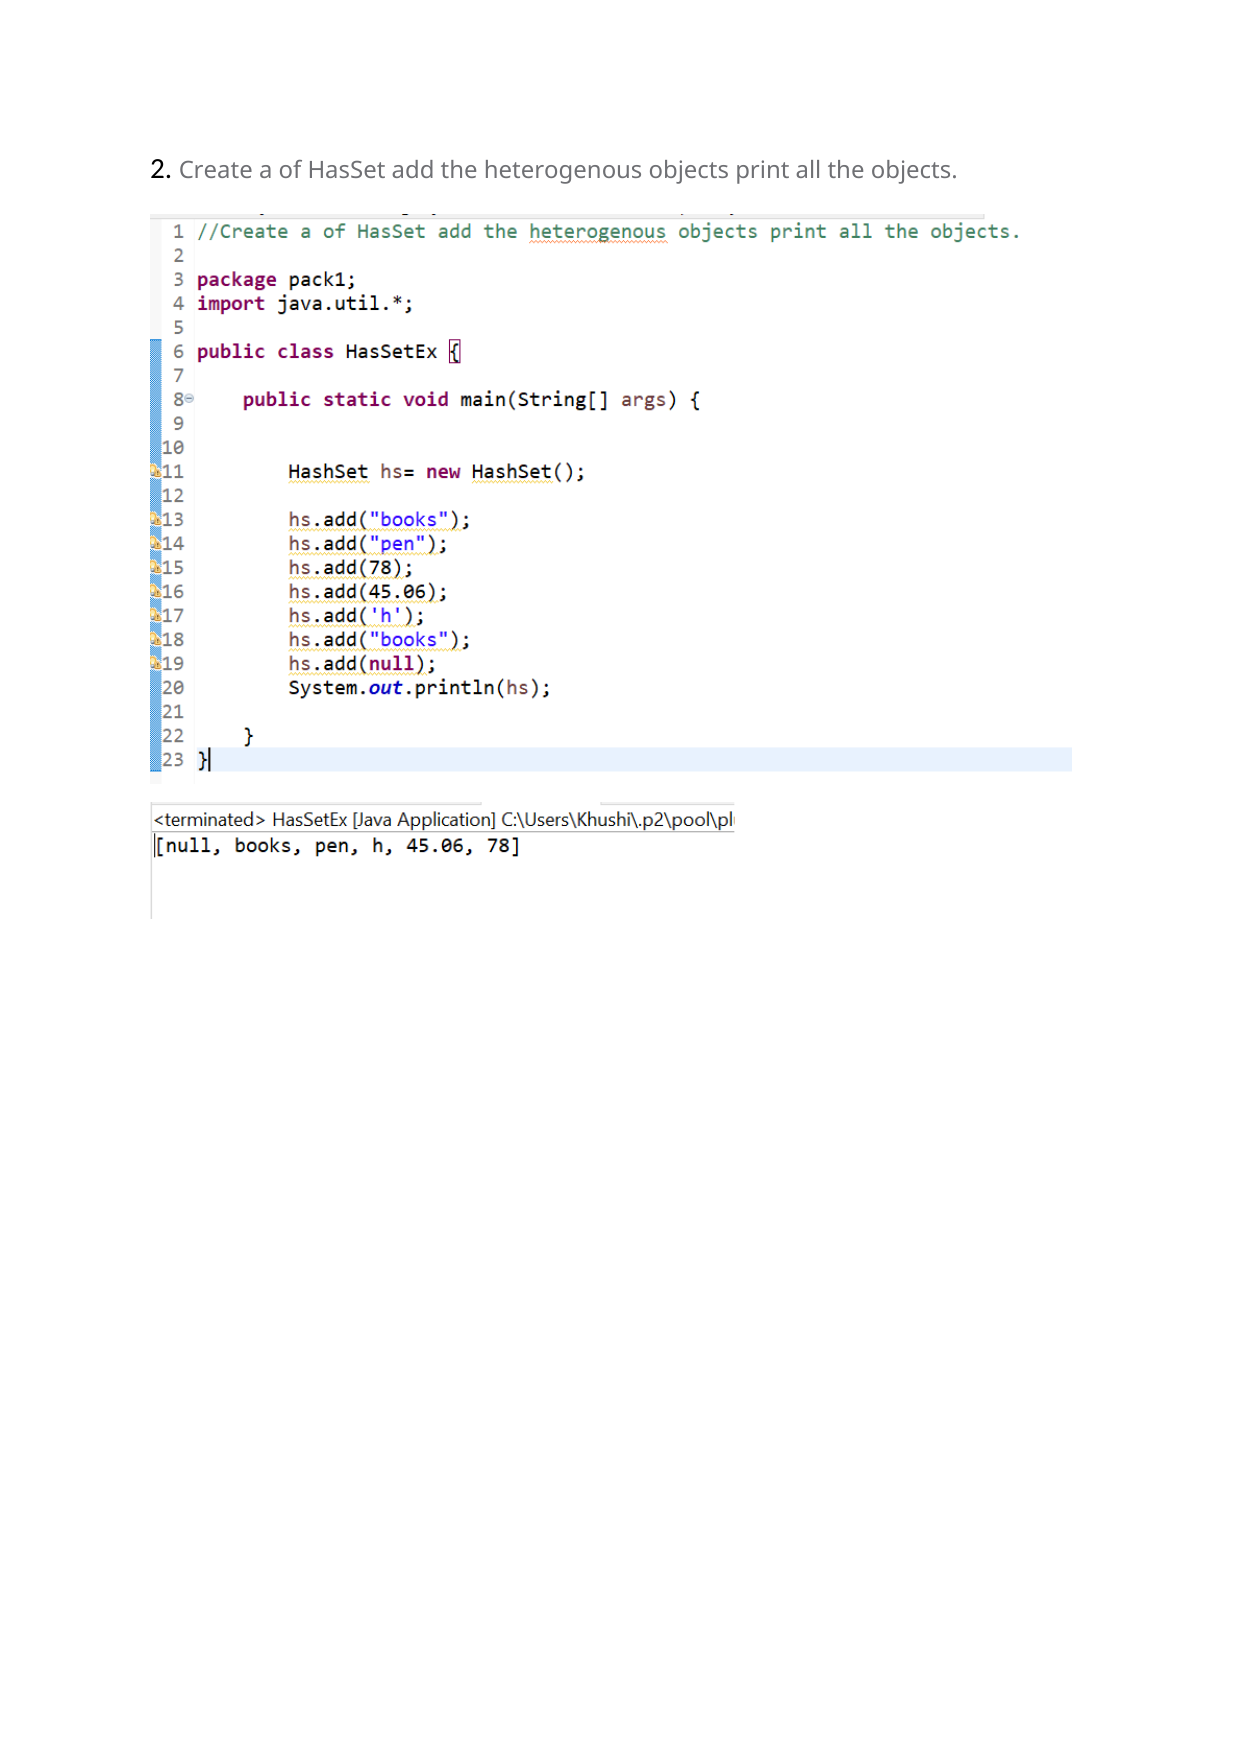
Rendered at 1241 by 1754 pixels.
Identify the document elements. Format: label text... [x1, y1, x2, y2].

text 2. Create a of HasSet add the heterogenous objects print all the objects. [150, 150, 1090, 186]
picture [150, 802, 735, 919]
picture [150, 214, 1072, 784]
